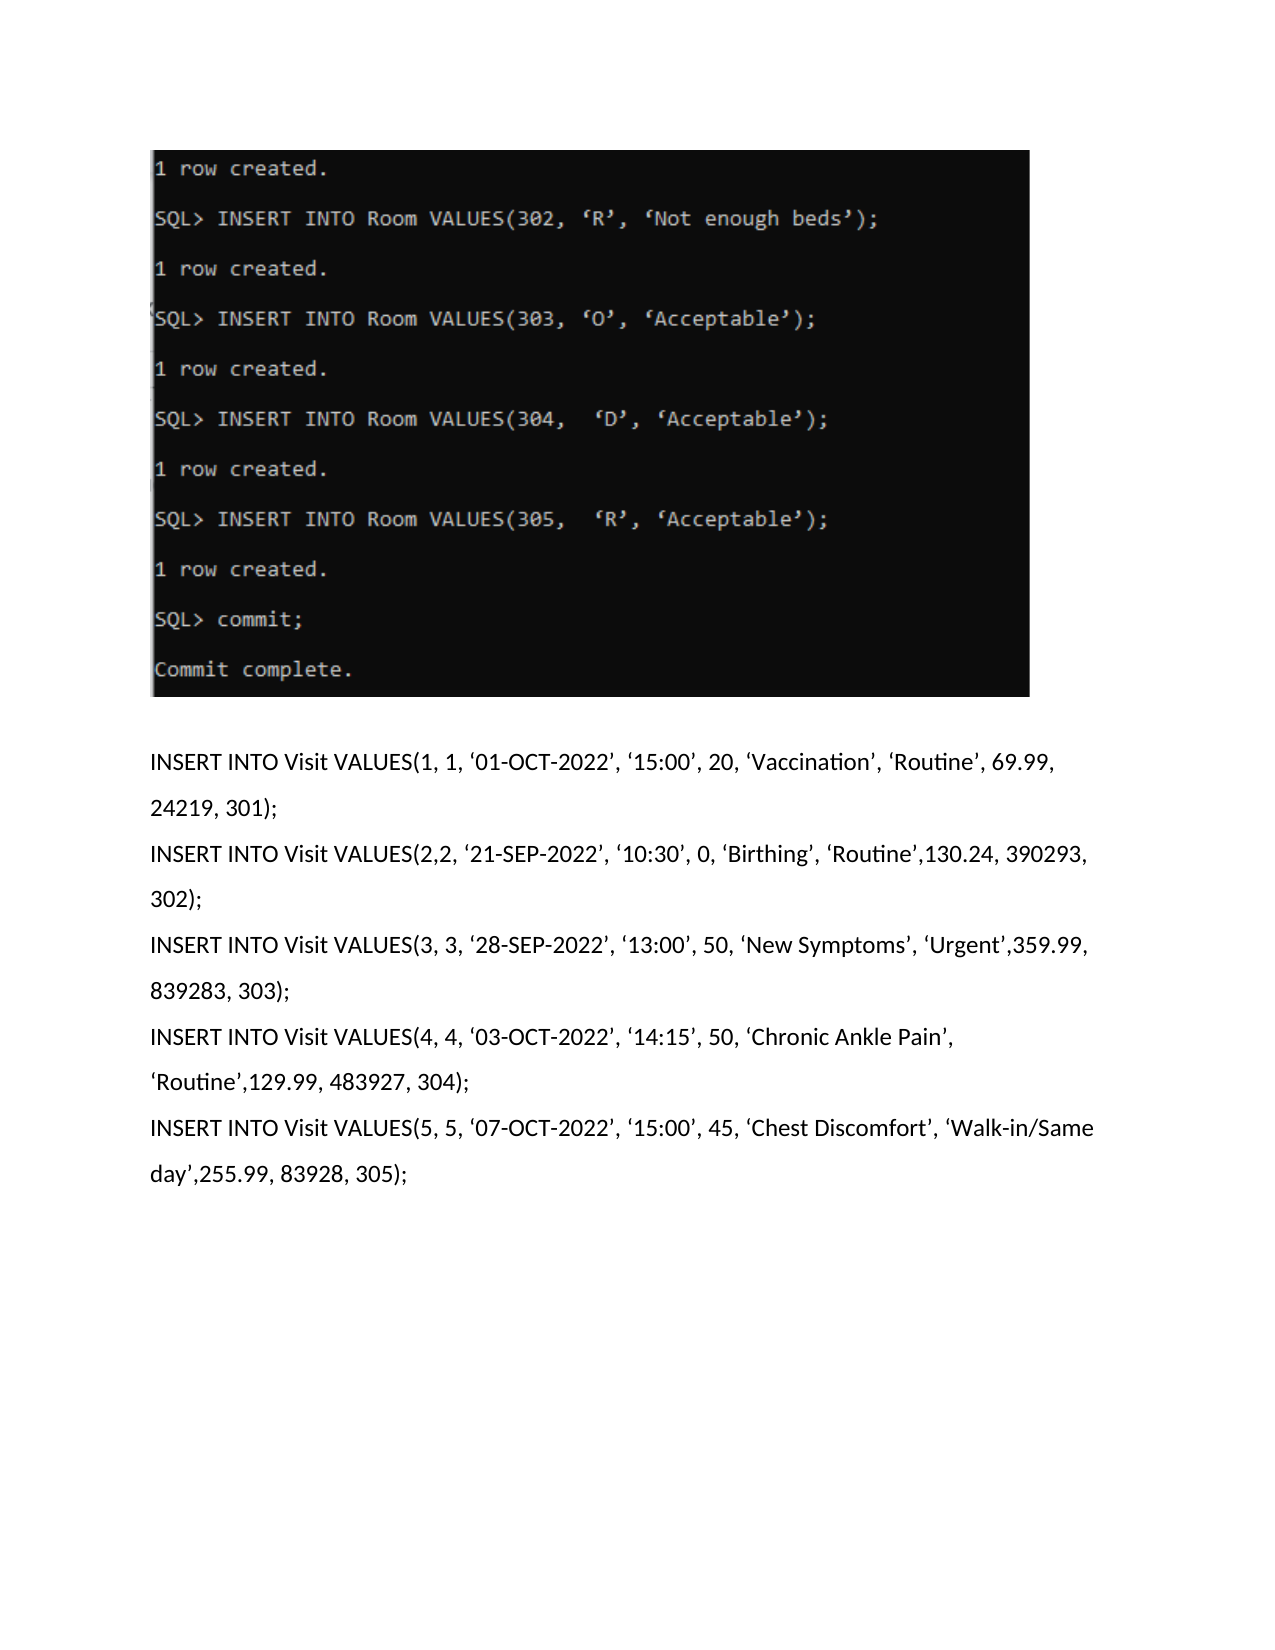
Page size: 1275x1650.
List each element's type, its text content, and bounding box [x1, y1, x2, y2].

text INSERT INTO Visit VALUES(5, 5, ‘07-OCT-2022’, ‘15:00’, 45, ‘Chest Discomfort’, ‘Walk-in/Same day’,255.99, 83928, 305); [150, 1112, 1125, 1188]
text INSERT INTO Visit VALUES(2,2, ‘21-SEP-2022’, ‘10:30’, 0, ‘Birthing’, ‘Routine’,130.24, 390293, 302); [150, 838, 1125, 914]
picture [150, 150, 1030, 697]
text INSERT INTO Visit VALUES(4, 4, ‘03-OCT-2022’, ‘14:15’, 50, ‘Chronic Ankle Pain’, ‘Routine’,129.99, 483927, 304); [150, 1021, 1125, 1097]
text INSERT INTO Visit VALUES(1, 1, ‘01-OCT-2022’, ‘15:00’, 20, ‘Vaccination’, ‘Routine’, 69.99, 24219, 301); [150, 746, 1125, 823]
text INSERT INTO Visit VALUES(3, 3, ‘28-SEP-2022’, ‘13:00’, 50, ‘New Symptoms’, ‘Urgent’,359.99, 839283, 303); [150, 929, 1125, 1006]
